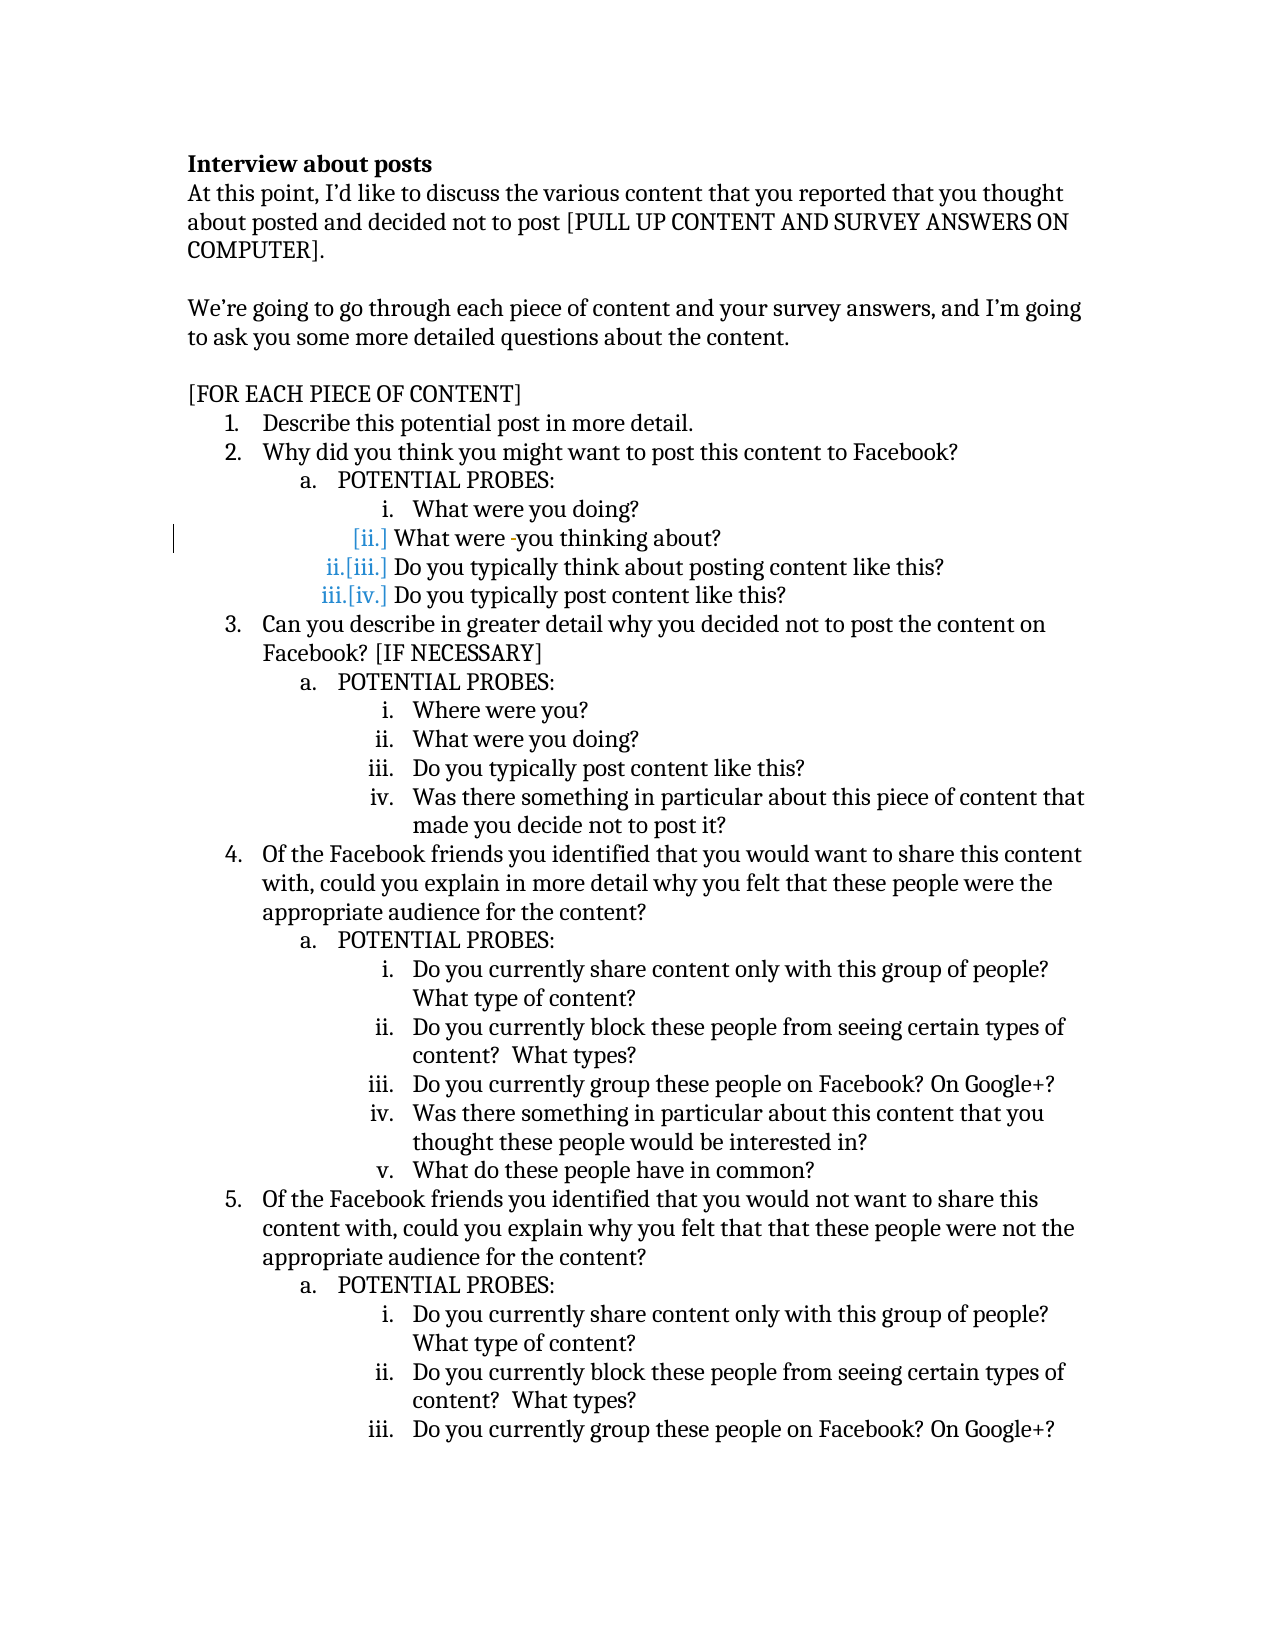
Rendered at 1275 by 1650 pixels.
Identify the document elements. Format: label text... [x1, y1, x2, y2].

list POTENTIAL PROBES: [300, 1271, 1087, 1300]
list Where were you? [394, 696, 1087, 725]
list Do you typically post content like this? [394, 754, 1087, 782]
list Do you typically post content like this? [394, 581, 1087, 610]
list Do you currently group these people on Facebook? On Google+? [394, 1415, 1087, 1444]
list POTENTIAL PROBES: [300, 667, 1087, 696]
list POTENTIAL PROBES: [300, 466, 1087, 495]
list What do these people have in common? [394, 1156, 1087, 1185]
text At this point, I’d like to discuss the various content that you reported that you thought about posted and decided not to post [PULL UP CONTENT AND SURVEY ANSWERS ON COMPUTER]. [187, 179, 1087, 265]
list POTENTIAL PROBES: [300, 926, 1087, 955]
list What were you doing? [394, 495, 1087, 524]
list Was there something in particular about this piece of content that made you decide not to post it? [394, 782, 1087, 840]
list What were you doing? [394, 725, 1087, 754]
list Do you currently block these people from seeing certain types of content? What types? [394, 1357, 1087, 1415]
list Of the Facebook friends you identified that you would not want to share this content with, could you explain why you felt that that these people were not the appropriate audience for the content? [225, 1185, 1087, 1271]
list Do you currently share content only with this group of people? What type of content? [394, 1300, 1087, 1357]
list Do you currently block these people from seeing certain types of content? What types? [394, 1012, 1087, 1070]
list Describe this potential post in more detail. [225, 409, 1087, 437]
list Do you typically think about posting content like this? [394, 552, 1087, 581]
list Do you currently group these people on Facebook? On Google+? [394, 1070, 1087, 1099]
text [FOR EACH PIECE OF CONTENT] [187, 380, 1087, 409]
list Why did you think you might want to post this content to Facebook? [225, 437, 1087, 466]
list What were you thinking about? [394, 524, 1087, 552]
text We’re going to go through each piece of content and your survey answers, and I’m going to ask you some more detailed questions about the content. [187, 294, 1087, 351]
list Do you currently share content only with this group of people? What type of content? [394, 955, 1087, 1012]
list Was there something in particular about this content that you thought these people would be interested in? [394, 1099, 1087, 1156]
list Can you describe in greater detail why you decided not to post the content on Facebook? [IF NECESSARY] [225, 610, 1087, 667]
list Of the Facebook friends you identified that you would want to share this content with, could you explain in more detail why you felt that these people were the appropriate audience for the content? [225, 840, 1087, 926]
text Interview about posts [187, 150, 1087, 179]
